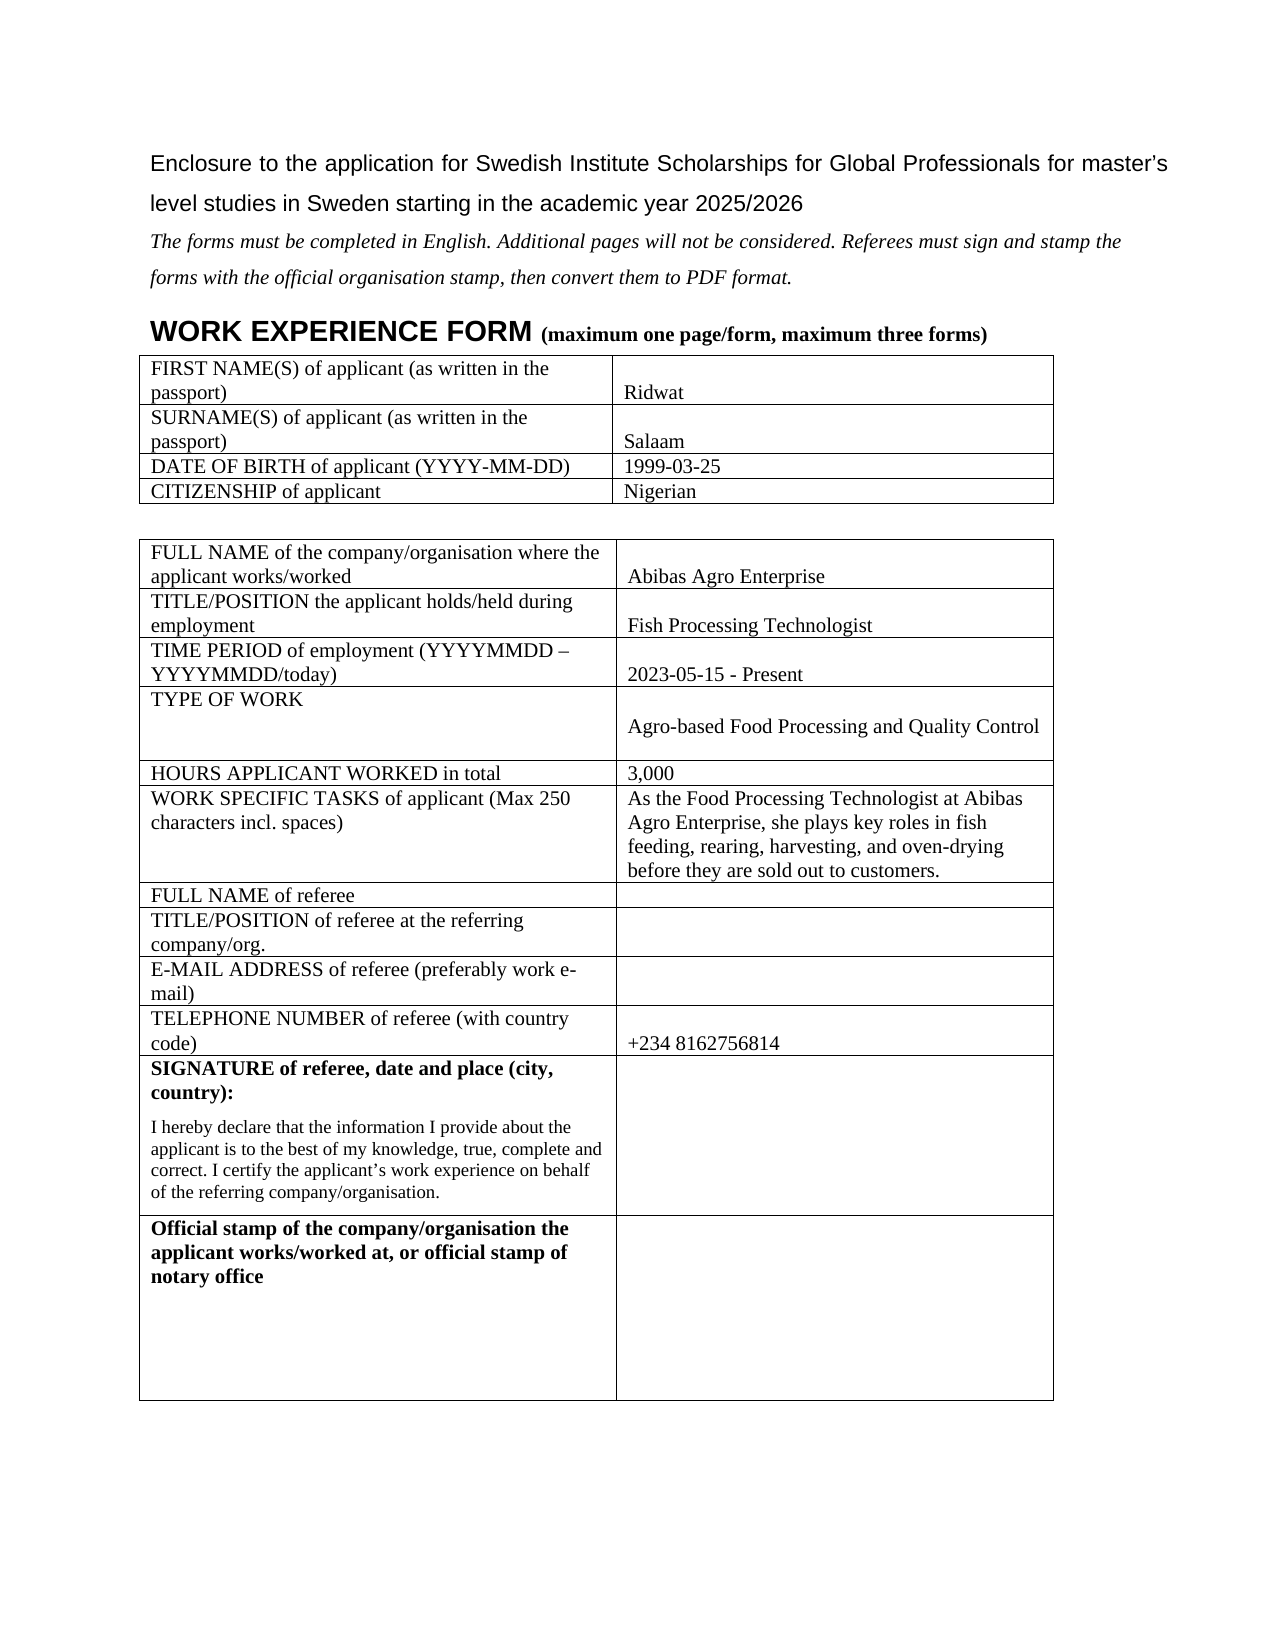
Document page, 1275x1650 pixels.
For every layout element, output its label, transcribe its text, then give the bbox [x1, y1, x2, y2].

table_cell E-MAIL ADDRESS of referee (preferably work e-mail) [140, 957, 616, 1005]
text WORK EXPERIENCE FORM (maximum one page/form, maximum three forms) [150, 313, 1125, 347]
table_cell Fish Processing Technologist [617, 589, 1053, 637]
table_cell Nigerian [613, 479, 1053, 503]
table_cell TITLE/POSITION of referee at the referring company/org. [140, 908, 616, 956]
table_cell DATE OF BIRTH of applicant (YYYY-MM-DD) [140, 454, 612, 478]
table_header Abibas Agro Enterprise [617, 540, 1053, 588]
table_cell Official stamp of the company/organisation the applicant works/worked at, or official stamp of notary office [140, 1216, 616, 1400]
table_cell FULL NAME of referee [140, 883, 616, 907]
table_header FULL NAME of the company/organisation where the applicant works/worked [140, 540, 616, 588]
table_cell CITIZENSHIP of applicant [140, 479, 612, 503]
table_cell Salaam [613, 405, 1053, 453]
table_cell Agro-based Food Processing and Quality Control [617, 687, 1053, 759]
table_cell 3,000 [617, 761, 1053, 784]
table_cell [617, 1056, 1053, 1215]
table_cell [617, 1216, 1053, 1400]
table_cell [617, 883, 1053, 907]
text Enclosure to the application for Swedish Institute Scholarships for Global Professionals for master’s level studies in Sweden starting in the academic year 2025/2026 [150, 150, 1169, 216]
table_header Ridwat [613, 356, 1053, 404]
table_cell WORK SPECIFIC TASKS of applicant (Max 250 characters incl. spaces) [140, 786, 616, 882]
table_cell HOURS APPLICANT WORKED in total [140, 761, 616, 784]
table_cell TIME PERIOD of employment (YYYYMMDD – YYYYMMDD/today) [140, 638, 616, 686]
table_cell TELEPHONE NUMBER of referee (with country code) [140, 1006, 616, 1054]
table_cell SURNAME(S) of applicant (as written in the passport) [140, 405, 612, 453]
table_cell TYPE OF WORK [140, 687, 616, 759]
table_cell [617, 908, 1053, 956]
table_header FIRST NAME(S) of applicant (as written in the passport) [140, 356, 612, 404]
table_cell As the Food Processing Technologist at Abibas Agro Enterprise, she plays key roles in fish feeding, rearing, harvesting, and oven-drying before they are sold out to customers. [617, 786, 1053, 882]
table_cell 1999-03-25 [613, 454, 1053, 478]
table_cell 2023-05-15 - Present [617, 638, 1053, 686]
table_cell SIGNATURE of referee, date and place (city, country): I hereby declare that the information I provide about the applicant is to the best of my knowledge, true, complete and correct. I certify the applicant’s work experience on behalf of the referring company/organisation. [140, 1056, 616, 1215]
table_cell [617, 957, 1053, 1005]
text The forms must be completed in English. Additional pages will not be considered. Referees must sign and stamp the forms with the official organisation stamp, then convert them to PDF format. [150, 229, 1125, 289]
table_cell +234 8162756814 [617, 1006, 1053, 1054]
table_cell TITLE/POSITION the applicant holds/held during employment [140, 589, 616, 637]
